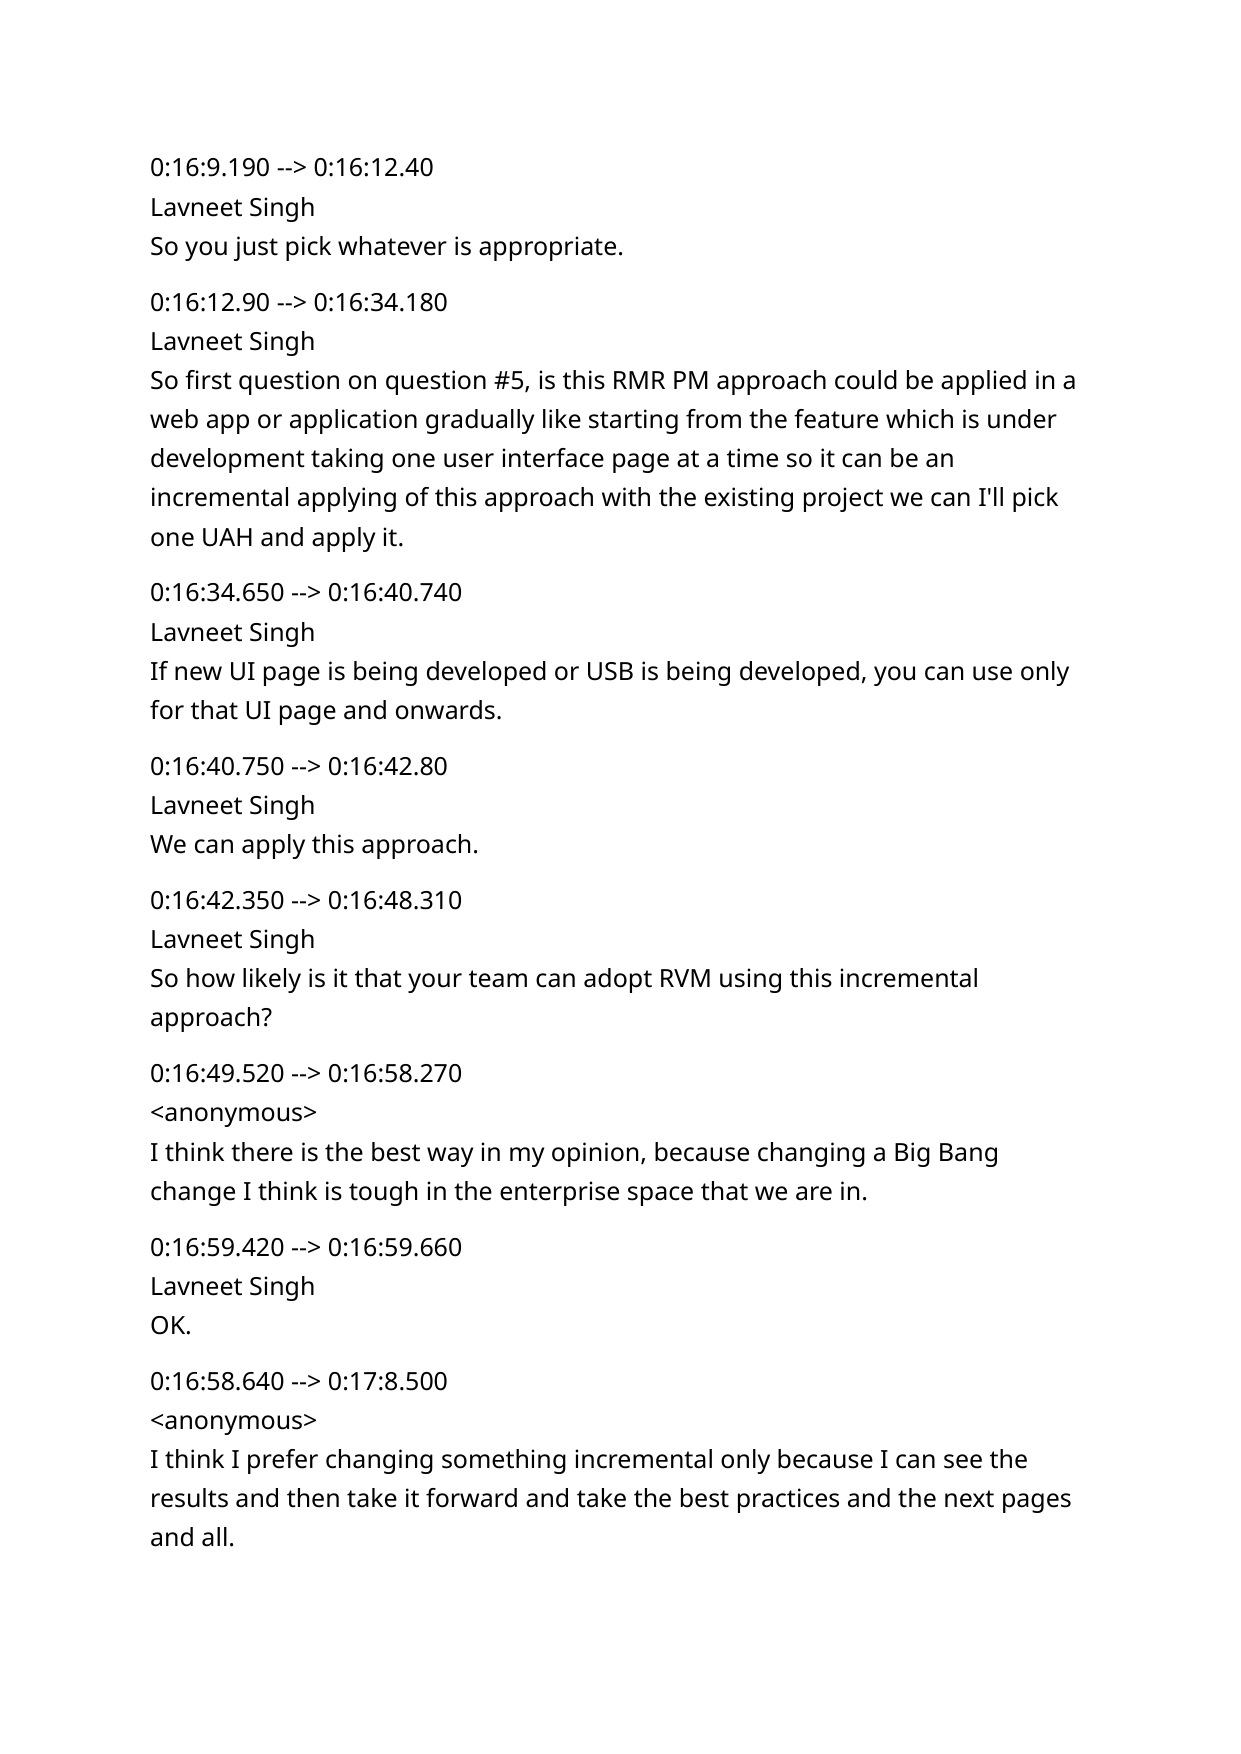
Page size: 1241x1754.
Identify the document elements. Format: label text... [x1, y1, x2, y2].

text 0:16:42.350 --> 0:16:48.310 Lavneet Singh So how likely is it that your team can adopt RVM using this incremental approach? [150, 882, 1090, 1034]
text 0:16:59.420 --> 0:16:59.660 Lavneet Singh OK. [150, 1229, 1090, 1342]
text 0:16:58.640 --> 0:17:8.500 <anonymous> I think I prefer changing something incremental only because I can see the results and then take it forward and take the best practices and the next pages and all. [150, 1363, 1090, 1554]
text 0:16:12.90 --> 0:16:34.180 Lavneet Singh So first question on question #5, is this RMR PM approach could be applied in a web app or application gradually like starting from the feature which is under development taking one user interface page at a time so it can be an incremental applying of this approach with the existing project we can I'll pick one UAH and apply it. [150, 284, 1090, 553]
text 0:16:34.650 --> 0:16:40.740 Lavneet Singh If new UI page is being developed or USB is being developed, you can use only for that UI page and onwards. [150, 575, 1090, 727]
text 0:16:9.190 --> 0:16:12.40 Lavneet Singh So you just pick whatever is appropriate. [150, 150, 1090, 262]
text 0:16:40.750 --> 0:16:42.80 Lavneet Singh We can apply this approach. [150, 748, 1090, 861]
text 0:16:49.520 --> 0:16:58.270 <anonymous> I think there is the best way in my opinion, because changing a Big Bang change I think is tough in the enterprise space that we are in. [150, 1056, 1090, 1207]
